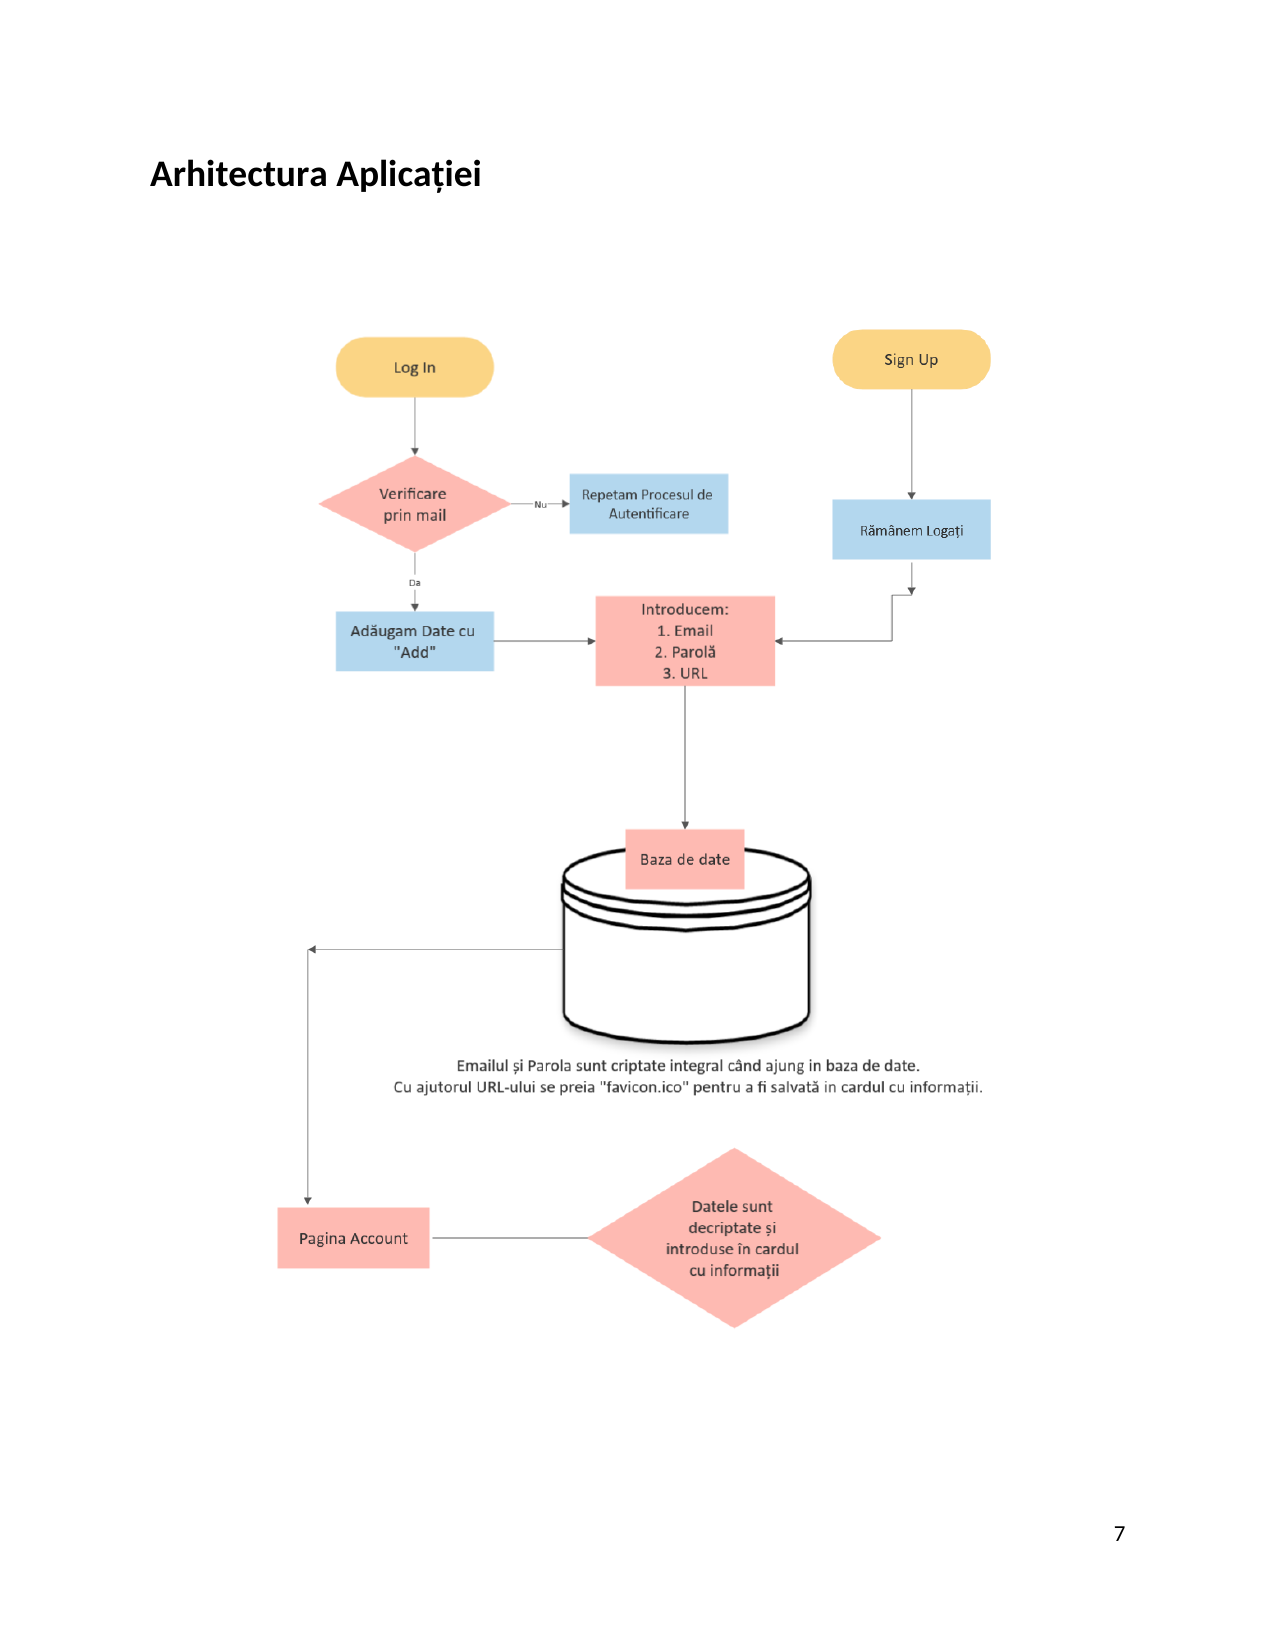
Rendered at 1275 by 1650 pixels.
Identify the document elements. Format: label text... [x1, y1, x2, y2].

text Arhitectura Aplicației [150, 150, 1125, 196]
picture [713, 226, 751, 1350]
